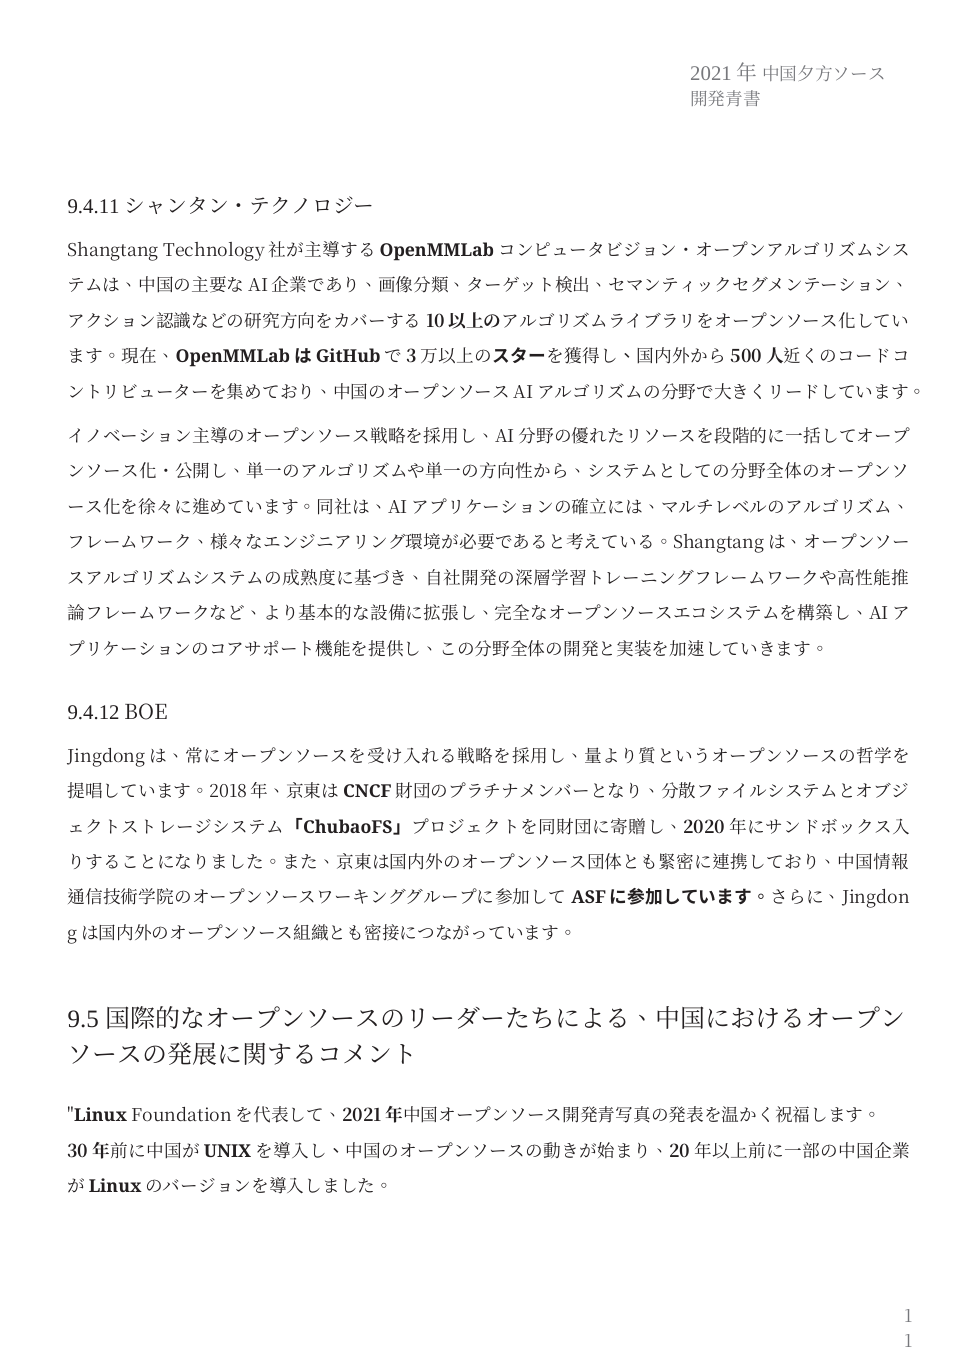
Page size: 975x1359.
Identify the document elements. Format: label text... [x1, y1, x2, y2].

text Shangtang Technology社が主導するOpenMMLabコンピュータビジョン・オープンアルゴリズムシステムは、中国の主要なAI企業であり、画像分類、ターゲット検出、セマンティックセグメンテーション、アクション認識などの研究方向をカバーする10以上のアルゴリズムライブラリをオープンソース化しています。現在、OpenMMLabはGitHubで3万以上のスターを獲得し、国内外から500人近くのコードコントリビューターを集めており、中国のオープンソースAIアルゴリズムの分野で大きくリードしています。 [67, 228, 910, 405]
text "Linux Foundationを代表して、2021年中国オープンソース開発青写真の発表を温かく祝福します。 [67, 1093, 910, 1129]
subtitle 9.4.11 シャンタン・テクノロジー [67, 189, 910, 219]
text イノベーション主導のオープンソース戦略を採用し、AI分野の優れたリソースを段階的に一括してオープンソース化・公開し、単一のアルゴリズムや単一の方向性から、システムとしての分野全体のオープンソース化を徐々に進めています。同社は、AIアプリケーションの確立には、マルチレベルのアルゴリズム、フレームワーク、様々なエンジニアリング環境が必要であると考えている。Shangtangは、オープンソースアルゴリズムシステムの成熟度に基づき、自社開発の深層学習トレーニングフレームワークや高性能推論フレームワークなど、より基本的な設備に拡張し、完全なオープンソースエコシステムを構築し、AIアプリケーションのコアサポート機能を提供し、この分野全体の開発と実装を加速していきます。 [67, 414, 910, 662]
subtitle 9.5 国際的なオープンソースのリーダーたちによる、中国におけるオープンソースの発展に関するコメント [67, 998, 910, 1070]
subtitle 9.4.12 BOE [67, 696, 910, 726]
text 30年前に中国がUNIXを導入し、中国のオープンソースの動きが始まり、20年以上前に一部の中国企業がLinuxのバージョンを導入しました。 [67, 1129, 910, 1200]
text Jingdongは、常にオープンソースを受け入れる戦略を採用し、量より質というオープンソースの哲学を提唱しています。2018年、京東はCNCF財団のプラチナメンバーとなり、分散ファイルシステムとオブジェクトストレージシステム「ChubaoFS」プロジェクトを同財団に寄贈し、2020年にサンドボックス入りすることになりました。また、京東は国内外のオープンソース団体とも緊密に連携しており、中国情報通信技術学院のオープンソースワーキンググループに参加してASFに参加しています。さらに、Jingdongは国内外のオープンソース組織とも密接につながっています。 [67, 734, 910, 946]
